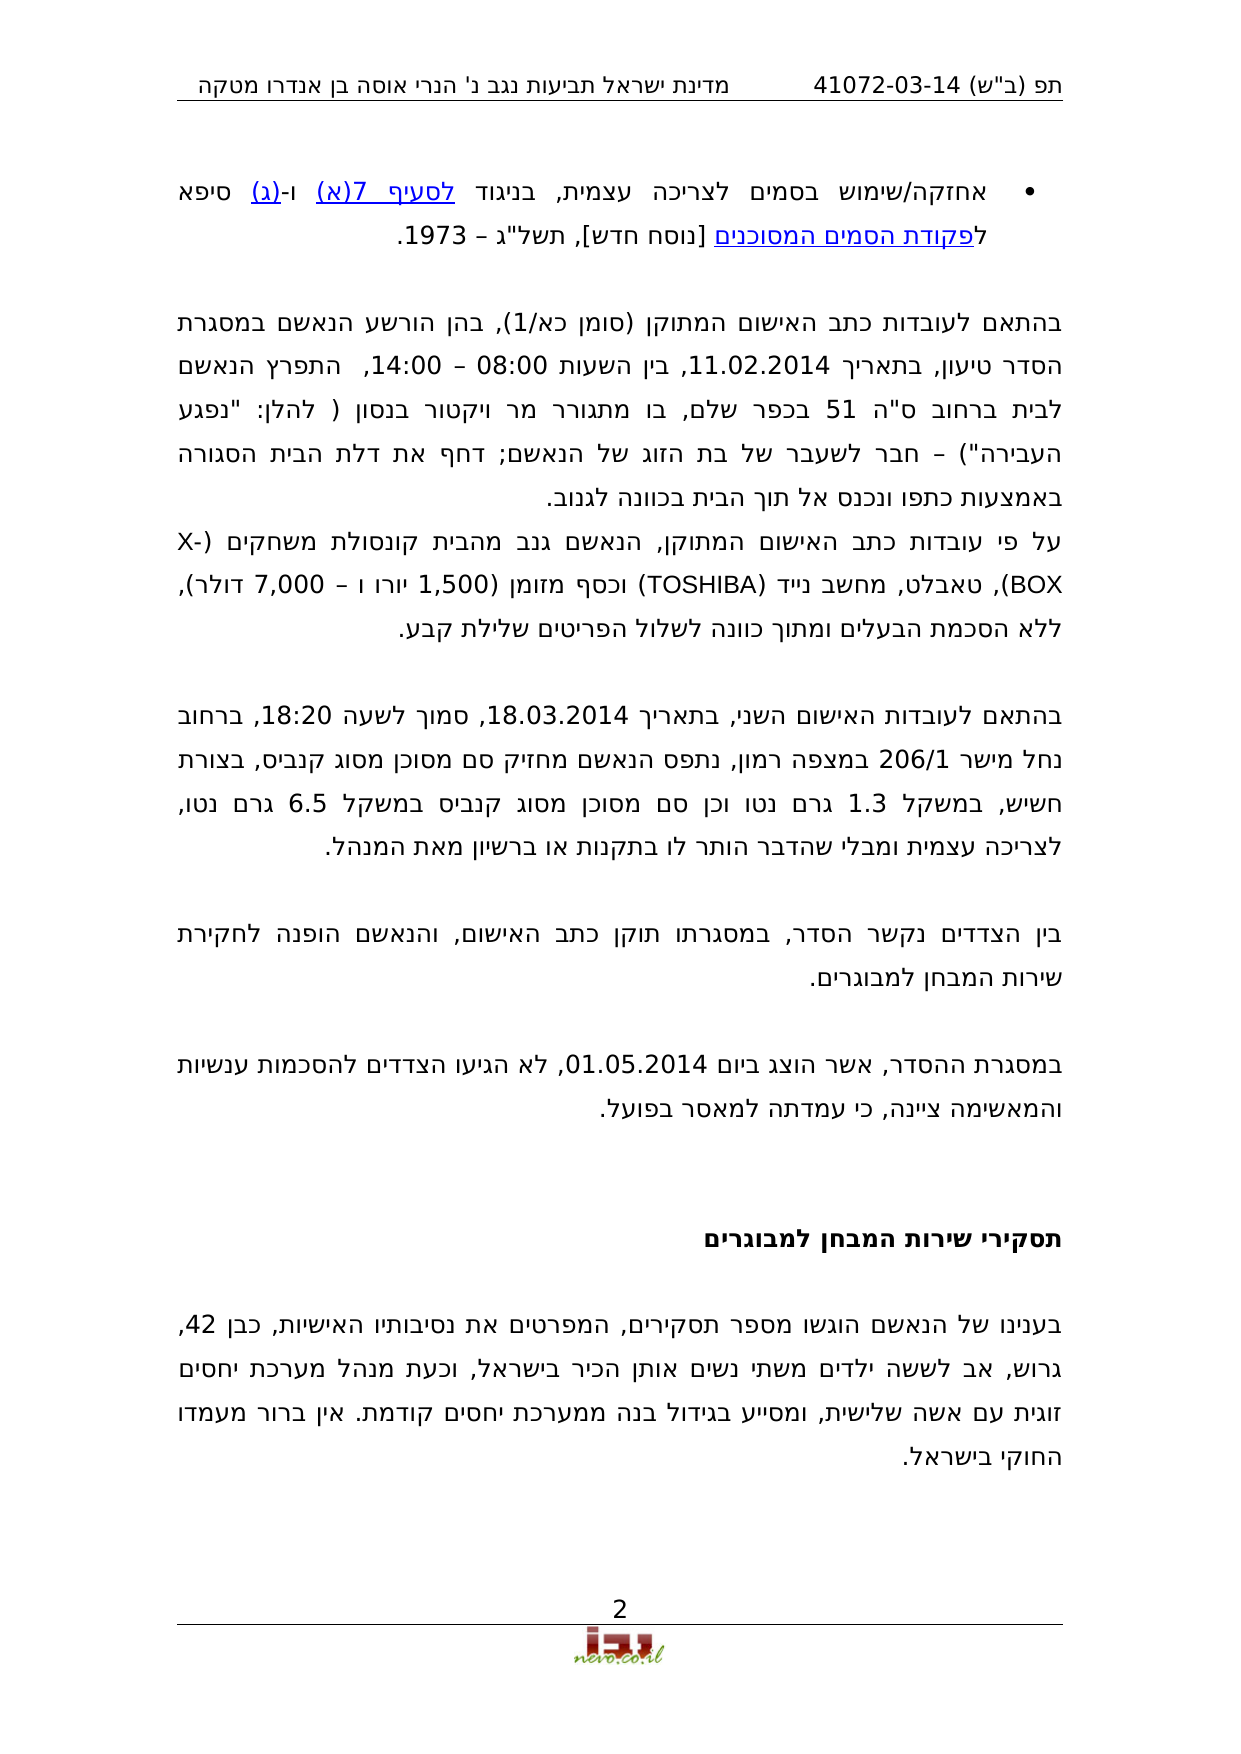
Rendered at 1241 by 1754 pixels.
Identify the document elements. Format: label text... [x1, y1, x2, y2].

text בענינו של הנאשם הוגשו מספר תסקירים, המפרטים את נסיבותיו האישיות, כבן 42, גרוש, אב לששה ילדים משתי נשים אותן הכיר בישראל, וכעת מנהל מערכת יחסים זוגית עם אשה שלישית, ומסייע בגידול בנה ממערכת יחסים קודמת. אין ברור מעמדו החוקי בישראל. [177, 1311, 1063, 1471]
text במסגרת ההסדר, אשר הוצג ביום 01.05.2014, לא הגיעו הצדדים להסכמות ענשיות והמאשימה ציינה, כי עמדתה למאסר בפועל. [177, 1050, 1063, 1123]
text בהתאם לעובדות האישום השני, בתאריך 18.03.2014, סמוך לשעה 18:20, ברחוב נחל מישר 206/1 במצפה רמון, נתפס הנאשם מחזיק סם מסוכן מסוג קנביס, בצורת חשיש, במשקל 1.3 גרם נטו וכן סם מסוכן מסוג קנביס במשקל 6.5 גרם נטו, לצריכה עצמית ומבלי שהדבר הותר לו בתקנות או ברשיון מאת המנהל. [177, 701, 1063, 862]
text על פי עובדות כתב האישום המתוקן, הנאשם גנב מהבית קונסולת משחקים (X-BOX), טאבלט, מחשב נייד (TOSHIBA) וכסף מזומן (1,500 יורו ו – 7,000 דולר), ללא הסכמת הבעלים ומתוך כוונה לשלול הפריטים שלילת קבע. [177, 527, 1063, 644]
text בין הצדדים נקשר הסדר, במסגרתו תוקן כתב האישום, והנאשם הופנה לחקירת שירות המבחן למבוגרים. [177, 919, 1063, 992]
text בהתאם לעובדות כתב האישום המתוקן (סומן כא/1), בהן הורשע הנאשם במסגרת הסדר טיעון, בתאריך 11.02.2014, בין השעות 08:00 – 14:00, התפרץ הנאשם לבית ברחוב ס"ה 51 בכפר שלם, בו מתגורר מר ויקטור בנסון ( להלן: "נפגע העבירה") – חבר לשעבר של בת הזוג של הנאשם; דחף את דלת הבית הסגורה באמצעות כתפו ונכנס אל תוך הבית בכוונה לגנוב. [177, 308, 1063, 512]
list אחזקה/שימוש בסמים לצריכה עצמית, בניגוד לסעיף 7(א) ו-(ג) סיפא לפקודת הסמים המסוכנים [נוסח חדש], תשל"ג – 1973. [177, 177, 1026, 250]
picture [574, 1626, 666, 1665]
text תסקירי שירות המבחן למבוגרים [177, 1224, 1063, 1253]
